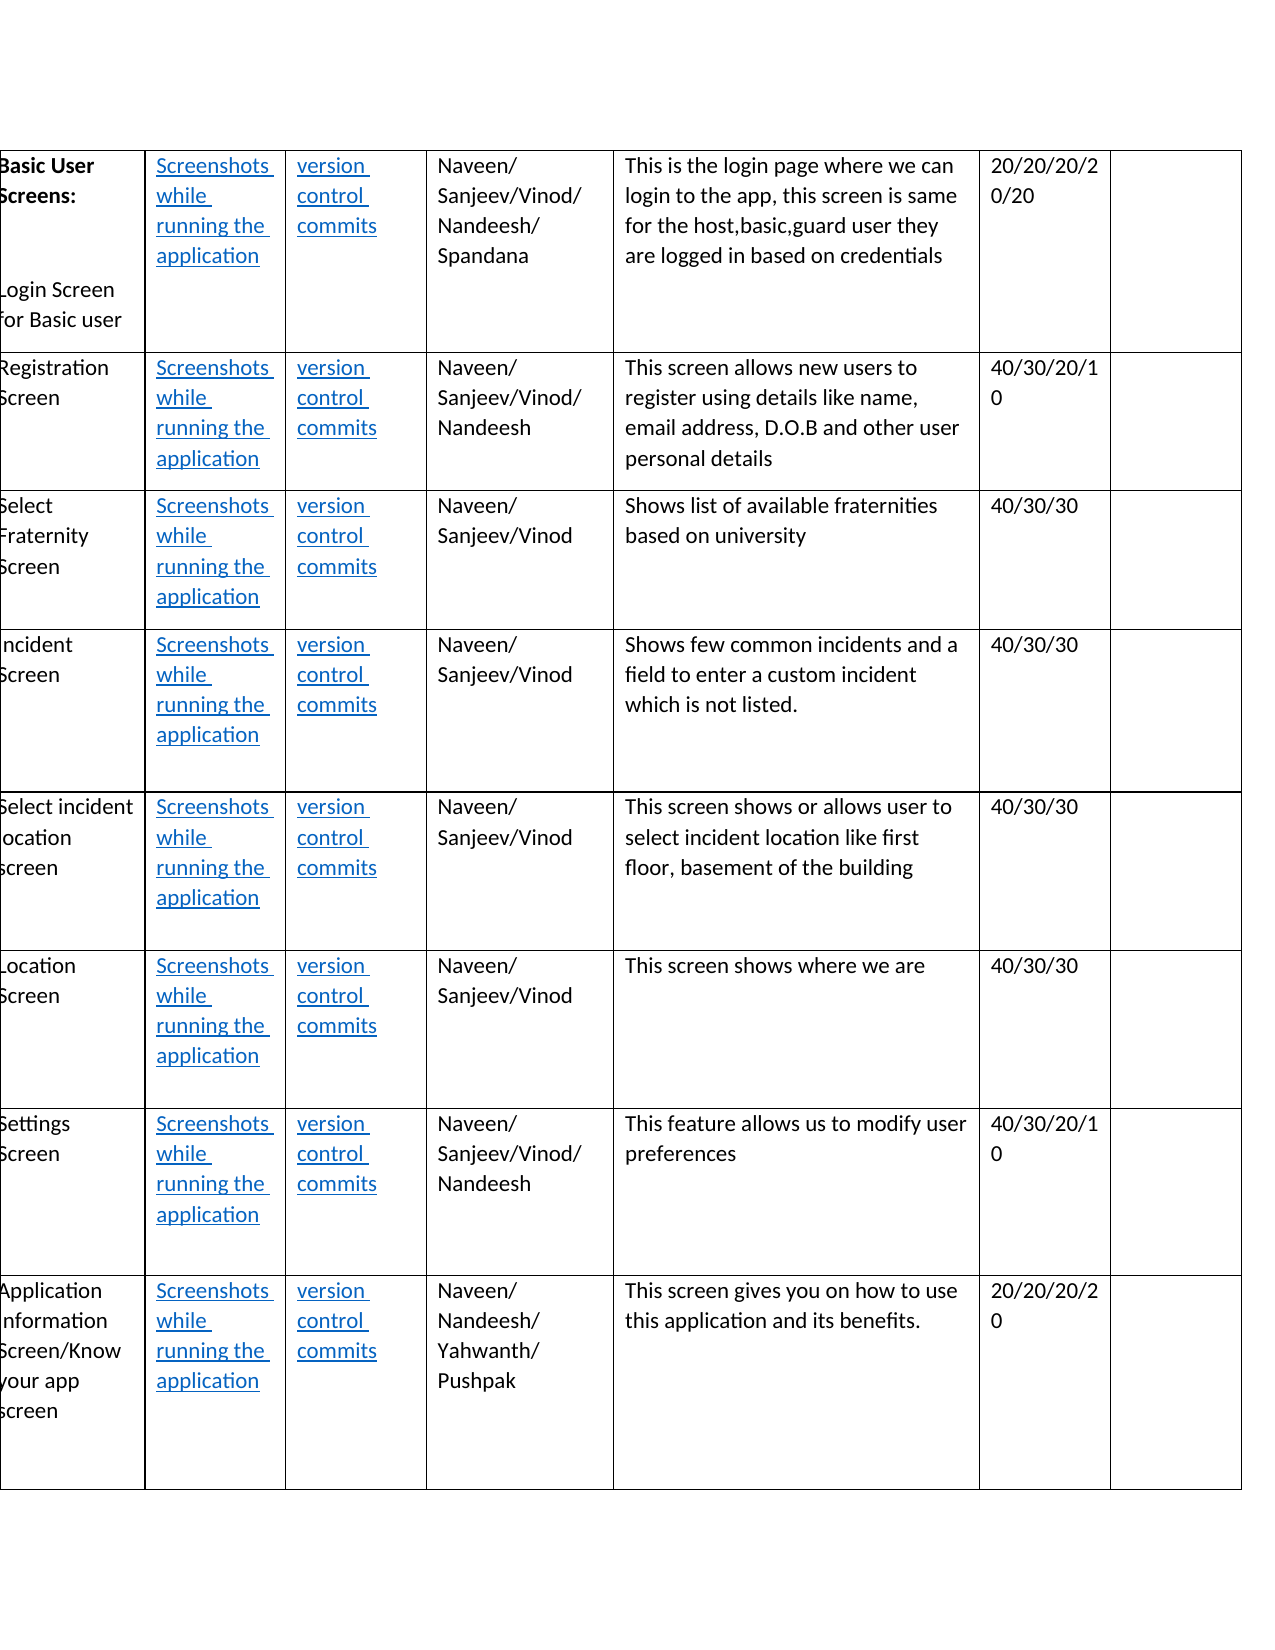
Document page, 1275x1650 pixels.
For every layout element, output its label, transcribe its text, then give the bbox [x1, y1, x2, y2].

table_cell 40/30/30 [980, 951, 1110, 1108]
table_cell This screen shows or allows user to select incident location like first floor, basement of the building [614, 793, 979, 950]
table_cell Screenshots while running the application [146, 1109, 285, 1275]
table_cell Naveen/Sanjeev/Vinod [427, 630, 613, 791]
table_cell This screen allows new users to register using details like name, email address, D.O.B and other user personal details [614, 353, 979, 490]
table_cell version control commits [286, 353, 426, 490]
table_cell [1111, 151, 1241, 352]
table_cell Naveen/Sanjeev/Vinod/Nandeesh/Spandana [427, 151, 613, 352]
table_cell version control commits [286, 491, 426, 629]
table_cell Basic User Screens: Login Screen for Basic user [1, 151, 144, 352]
table_cell [1111, 1276, 1241, 1489]
table_cell 40/30/30 [980, 793, 1110, 950]
table_cell [1111, 353, 1241, 490]
table_cell Location Screen [1, 951, 144, 1108]
table_cell Screenshots while running the application [146, 353, 285, 490]
table_cell 40/30/20/10 [980, 353, 1110, 490]
table_cell This screen shows where we are [614, 951, 979, 1108]
table_cell Select Fraternity Screen [1, 491, 144, 629]
table_cell This screen gives you on how to use this application and its benefits. [614, 1276, 979, 1489]
table_cell Incident Screen [1, 630, 144, 791]
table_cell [286, 1276, 426, 1489]
table_cell Settings Screen [1, 1109, 144, 1275]
table_cell Shows list of available fraternities based on university [614, 491, 979, 629]
table_cell Registration Screen [1, 353, 144, 490]
table_cell version control commits [286, 151, 426, 352]
table_cell Screenshots while running the application [146, 951, 285, 1108]
table_cell 40/30/20/10 [980, 1109, 1110, 1275]
table_cell Naveen/Sanjeev/Vinod [427, 491, 613, 629]
table_cell 20/20/20/20 [980, 1276, 1110, 1489]
table_cell Application Information Screen/Know your app screen [1, 1276, 144, 1489]
table_cell [1111, 491, 1241, 629]
table_cell 40/30/30 [980, 491, 1110, 629]
table_cell 20/20/20/20/20 [980, 151, 1110, 352]
table_cell version control commits [286, 793, 426, 950]
table_cell Naveen/Nandeesh/Yahwanth/Pushpak [427, 1276, 613, 1489]
table_cell Naveen/Sanjeev/Vinod [427, 951, 613, 1108]
table_cell 40/30/30 [980, 630, 1110, 791]
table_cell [146, 1276, 285, 1489]
table_cell [1111, 951, 1241, 1108]
table_cell This is the login page where we can login to the app, this screen is same for the host,basic,guard user they are logged in based on credentials [614, 151, 979, 352]
table_cell [1111, 1109, 1241, 1275]
table_cell Shows few common incidents and a field to enter a custom incident which is not listed. [614, 630, 979, 791]
table_cell Screenshots while running the application [146, 151, 285, 352]
table_cell [1111, 630, 1241, 791]
table_cell Naveen/Sanjeev/Vinod/Nandeesh [427, 353, 613, 490]
table_cell [1111, 793, 1241, 950]
table_cell Naveen/Sanjeev/Vinod [427, 793, 613, 950]
table_cell Screenshots while running the application [146, 491, 285, 629]
table_cell version control commits [286, 630, 426, 791]
table_cell Select incident location screen [1, 793, 144, 950]
table_cell version control commits [286, 951, 426, 1108]
table_cell Screenshots while running the application [146, 793, 285, 950]
table_cell This feature allows us to modify user preferences [614, 1109, 979, 1275]
table_cell version control commits [286, 1109, 426, 1275]
table_cell Naveen/Sanjeev/Vinod/Nandeesh [427, 1109, 613, 1275]
table_cell Screenshots while running the application [146, 630, 285, 791]
